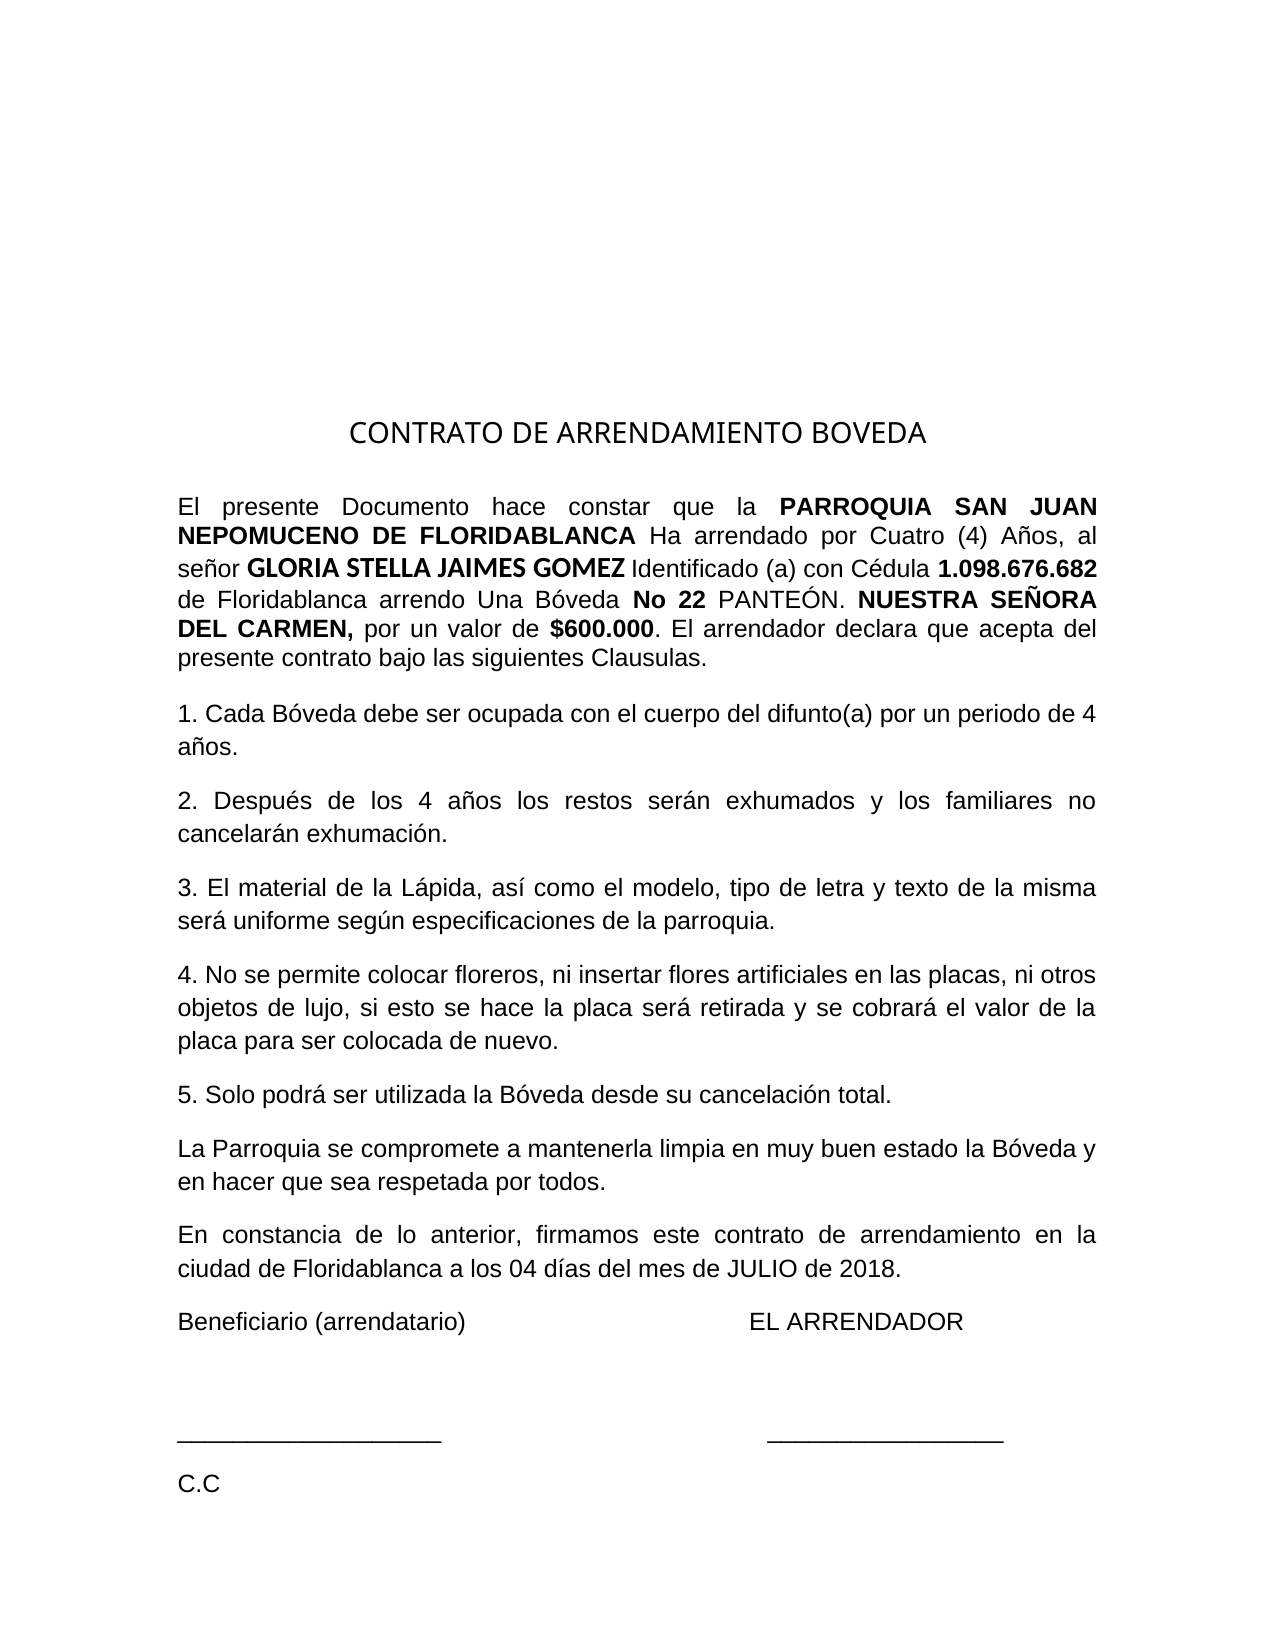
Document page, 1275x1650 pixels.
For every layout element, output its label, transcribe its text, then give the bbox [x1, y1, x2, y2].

text 4. No se permite colocar floreros, ni insertar flores artificiales en las placas, ni otros objetos de lujo, si esto se hace la placa será retirada y se cobrará el valor de la placa para ser colocada de nuevo. [177, 960, 1098, 1055]
text La Parroquia se compromete a mantenerla limpia en muy buen estado la Bóveda y en hacer que sea respetada por todos. [177, 1134, 1098, 1195]
text Beneficiario (arrendatario) EL ARRENDADOR [177, 1307, 1098, 1336]
text En constancia de lo anterior, firmamos este contrato de arrendamiento en la ciudad de Floridablanca a los 04 días del mes de JULIO de 2018. [177, 1221, 1098, 1282]
text 2. Después de los 4 años los restos serán exhumados y los familiares no cancelarán exhumación. [177, 786, 1098, 848]
text 5. Solo podrá ser utilizada la Bóveda desde su cancelación total. [177, 1080, 1098, 1108]
text CONTRATO DE ARRENDAMIENTO BOVEDA [177, 412, 1098, 452]
text ___________________ _________________ [177, 1415, 1098, 1444]
text El presente Documento hace constar que la PARROQUIA SAN JUAN NEPOMUCENO DE FLORIDABLANCA Ha arrendado por Cuatro (4) Años, al señor GLORIA STELLA JAIMES GOMEZ Identificado (a) con Cédula 1.098.676.682 de Floridablanca arrendo Una Bóveda No 22 PANTEÓN. NUESTRA SEÑORA DEL CARMEN, por un valor de $600.000. El arrendador declara que acepta del presente contrato bajo las siguientes Clausulas. [177, 492, 1098, 671]
text 1. Cada Bóveda debe ser ocupada con el cuerpo del difunto(a) por un periodo de 4 años. [177, 699, 1098, 761]
text C.C [177, 1469, 1098, 1498]
text 3. El material de la Lápida, así como el modelo, tipo de letra y texto de la misma será uniforme según especificaciones de la parroquia. [177, 873, 1098, 935]
